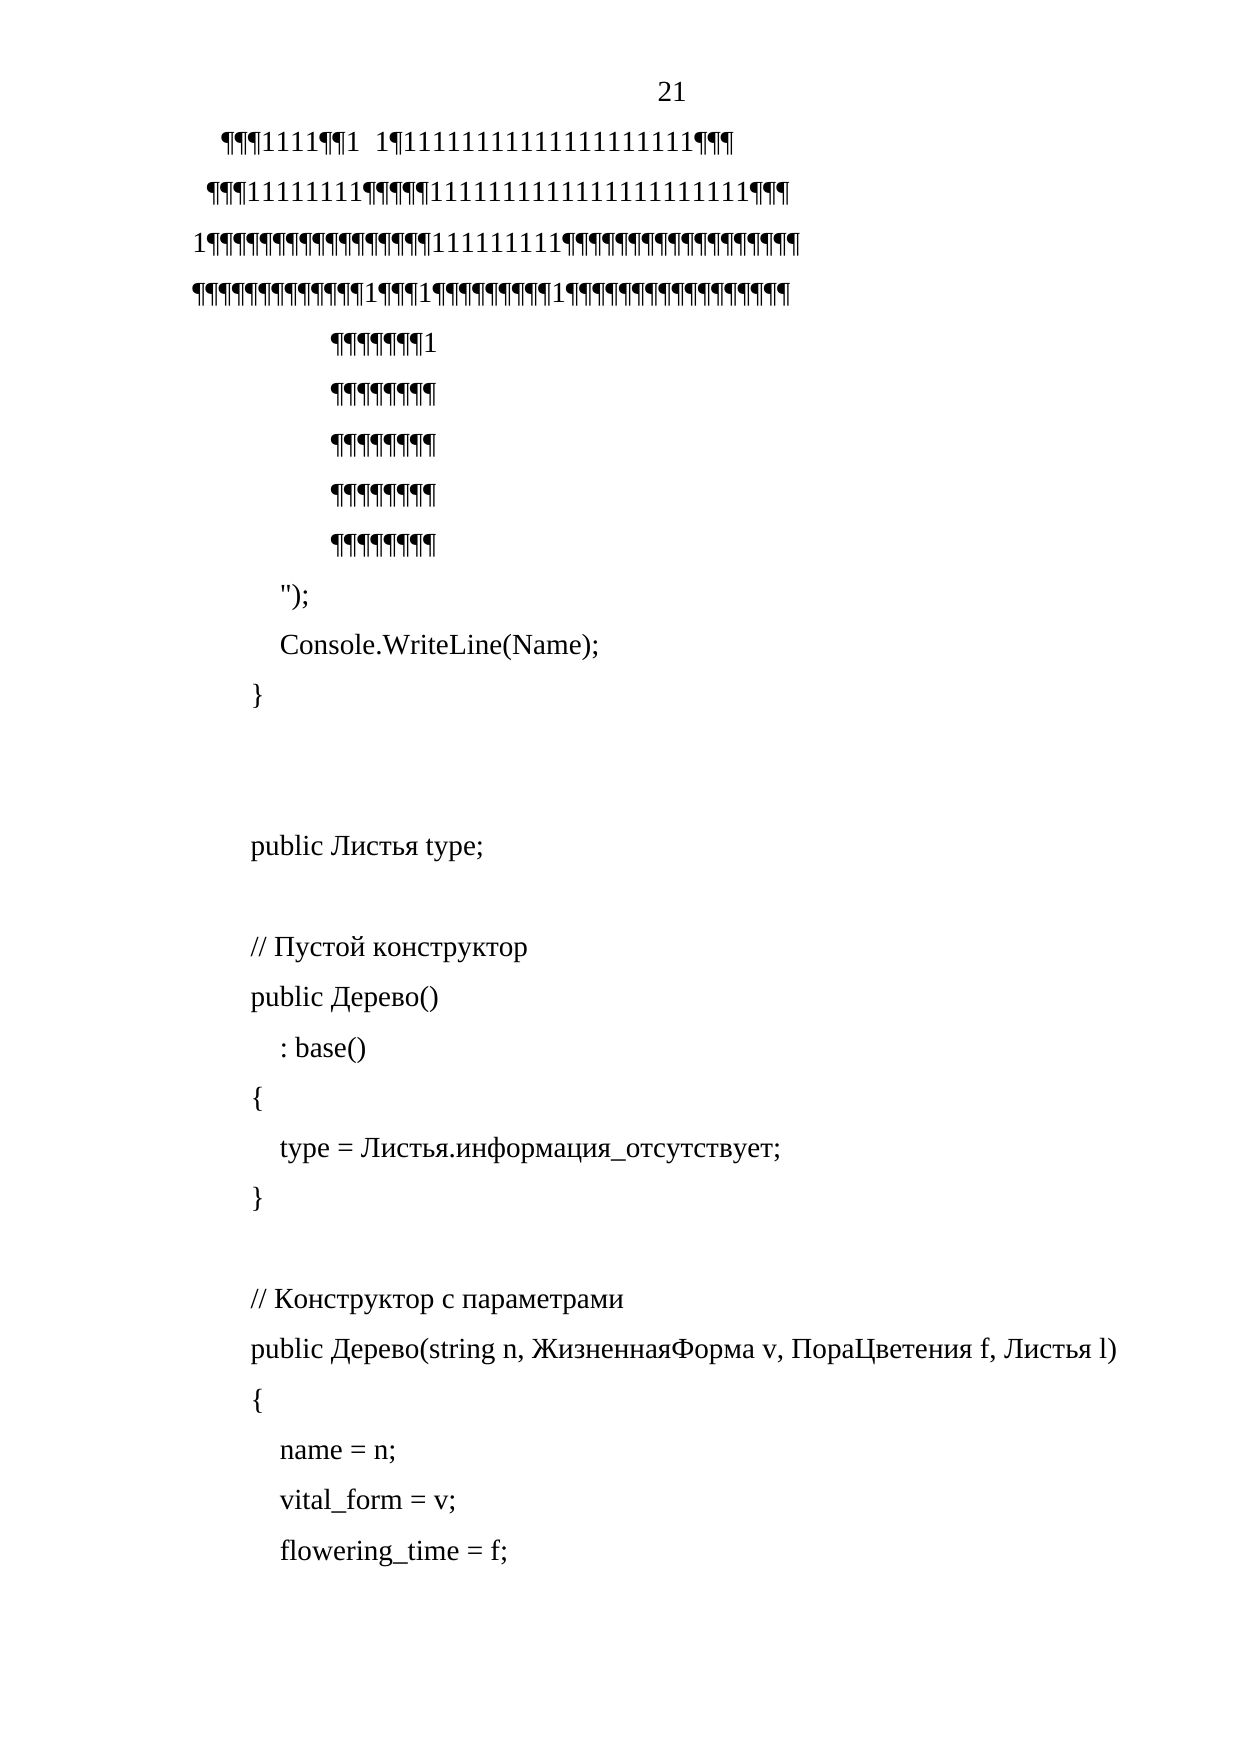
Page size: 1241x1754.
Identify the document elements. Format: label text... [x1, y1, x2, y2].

text ¶¶¶¶¶¶¶¶ [118, 376, 1152, 409]
text } [118, 677, 1152, 711]
text // Пустой конструктор [118, 929, 1152, 963]
text ¶¶¶1111¶¶1 1¶11111111111111111111¶¶¶ [118, 124, 1152, 158]
text } [118, 1181, 1152, 1214]
text ¶¶¶¶¶¶¶¶ [118, 476, 1152, 510]
text { [118, 1080, 1152, 1113]
text vital_form = v; [118, 1482, 1152, 1516]
text public Дерево() [118, 979, 1152, 1013]
text public Дерево(string n, ЖизненнаяФорма v, ПораЦветения f, Листья l) [118, 1332, 1152, 1365]
text name = n; [118, 1432, 1152, 1466]
text flowering_time = f; [118, 1533, 1152, 1566]
text { [118, 1382, 1152, 1415]
text Console.WriteLine(Name); [118, 627, 1152, 661]
text : base() [118, 1030, 1152, 1063]
text public Листья type; [118, 828, 1152, 862]
text // Конструктор с параметрами [118, 1281, 1152, 1315]
text ¶¶¶¶¶¶¶¶ [118, 527, 1152, 560]
text ¶¶¶11111111¶¶¶¶¶1111111111111111111111¶¶¶ [118, 174, 1152, 208]
text ¶¶¶¶¶¶¶¶¶¶¶¶¶1¶¶¶1¶¶¶¶¶¶¶¶¶1¶¶¶¶¶¶¶¶¶¶¶¶¶¶¶¶¶ [118, 275, 1152, 308]
text type = Листья.информация_отсутствует; [118, 1130, 1152, 1164]
text ¶¶¶¶¶¶¶1 [118, 325, 1152, 359]
text ¶¶¶¶¶¶¶¶ [118, 426, 1152, 459]
text 1¶¶¶¶¶¶¶¶¶¶¶¶¶¶¶¶¶111111111¶¶¶¶¶¶¶¶¶¶¶¶¶¶¶¶¶¶ [118, 225, 1152, 258]
text "); [118, 577, 1152, 610]
